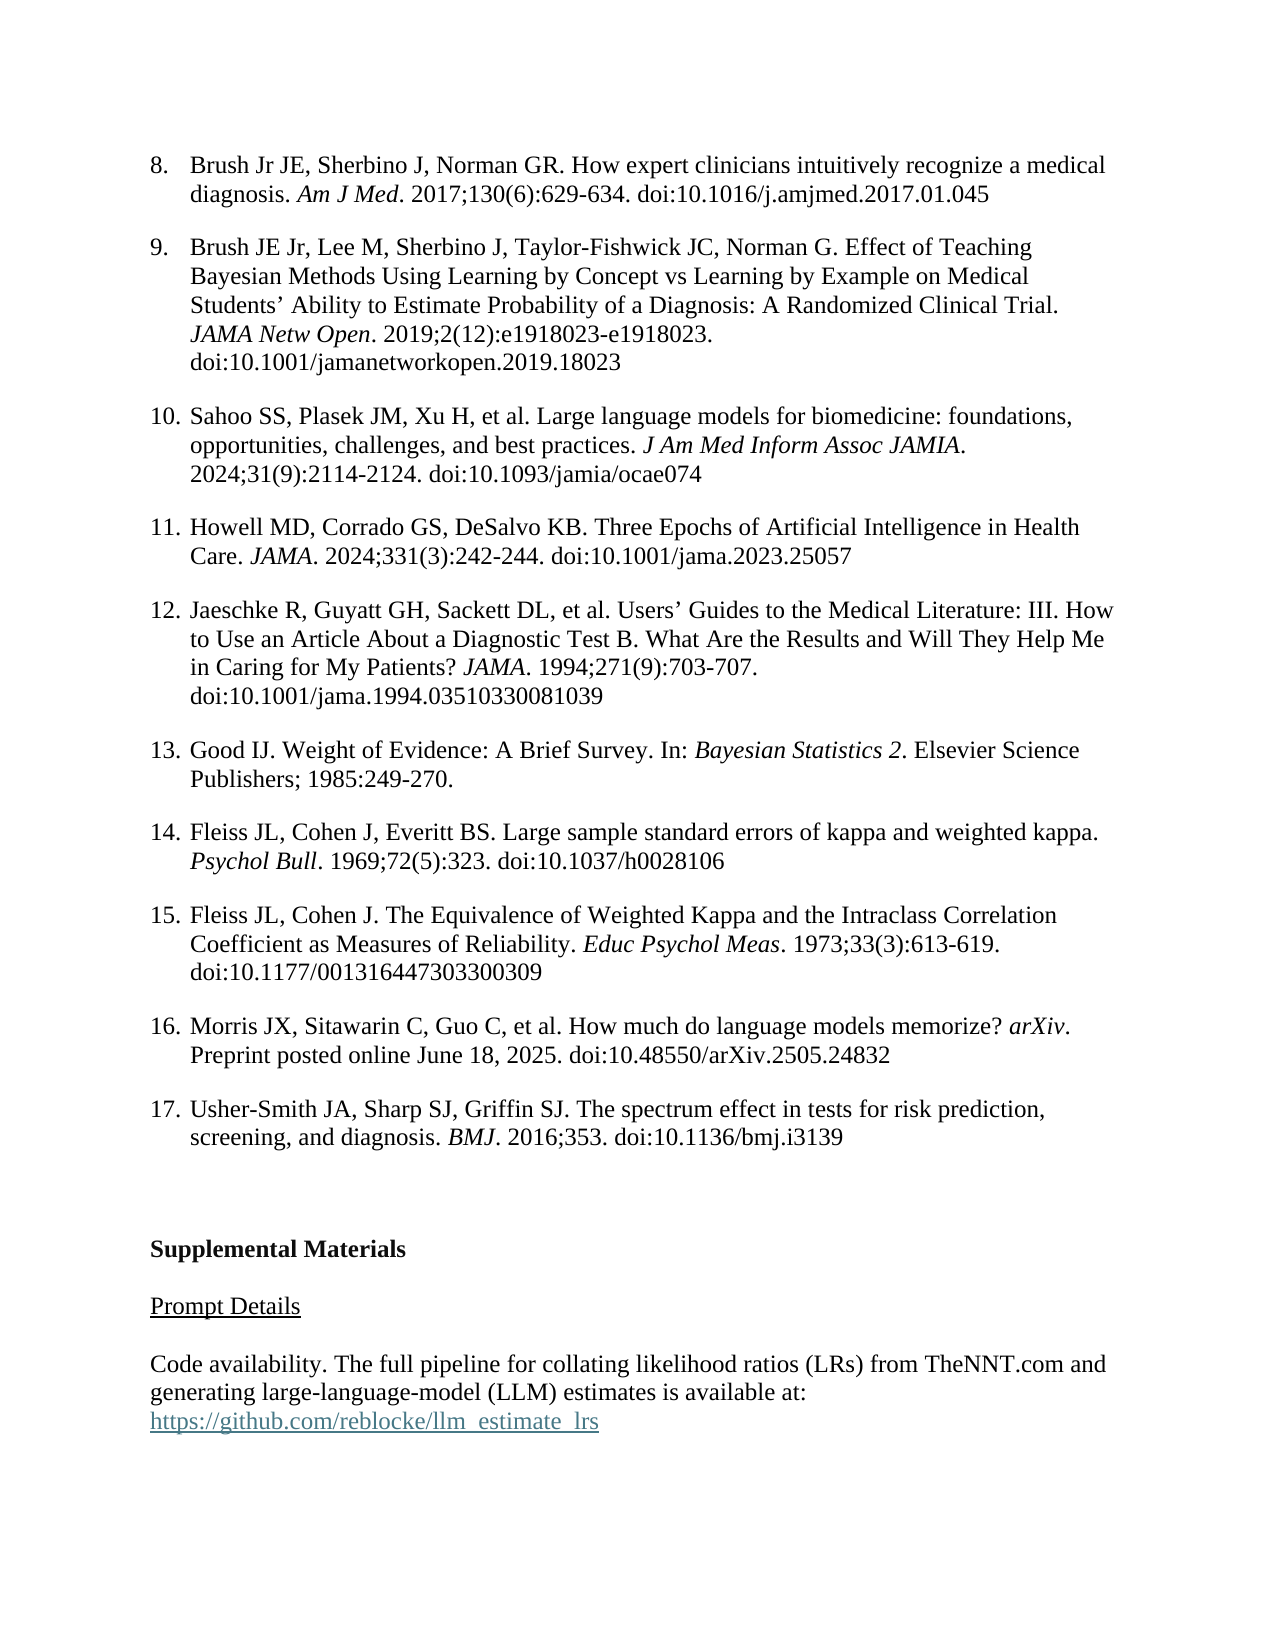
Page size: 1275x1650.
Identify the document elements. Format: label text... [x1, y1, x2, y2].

text Code availability. The full pipeline for collating likelihood ratios (LRs) from TheNNT.com and generating large‑language‑model (LLM) estimates is available at: https://github.com/reblocke/llm_estimate_lrs [150, 1349, 1125, 1435]
text 13. Good IJ. Weight of Evidence: A Brief Survey. In: Bayesian Statistics 2. Elsevier Science Publishers; 1985:249-270. [150, 735, 1125, 792]
text 14. Fleiss JL, Cohen J, Everitt BS. Large sample standard errors of kappa and weighted kappa. Psychol Bull. 1969;72(5):323. doi:10.1037/h0028106 [150, 817, 1125, 875]
text 9. Brush JE Jr, Lee M, Sherbino J, Taylor-Fishwick JC, Norman G. Effect of Teaching Bayesian Methods Using Learning by Concept vs Learning by Example on Medical Students’ Ability to Estimate Probability of a Diagnosis: A Randomized Clinical Trial. JAMA Netw Open. 2019;2(12):e1918023-e1918023. doi:10.1001/jamanetworkopen.2019.18023 [150, 232, 1125, 376]
text 15. Fleiss JL, Cohen J. The Equivalence of Weighted Kappa and the Intraclass Correlation Coefficient as Measures of Reliability. Educ Psychol Meas. 1973;33(3):613-619. doi:10.1177/001316447303300309 [150, 900, 1125, 986]
text 16. Morris JX, Sitawarin C, Guo C, et al. How much do language models memorize? arXiv. Preprint posted online June 18, 2025. doi:10.48550/arXiv.2505.24832 [150, 1011, 1125, 1069]
text 17. Usher-Smith JA, Sharp SJ, Griffin SJ. The spectrum effect in tests for risk prediction, screening, and diagnosis. BMJ. 2016;353. doi:10.1136/bmj.i3139 [150, 1094, 1125, 1151]
text 8. Brush Jr JE, Sherbino J, Norman GR. How expert clinicians intuitively recognize a medical diagnosis. Am J Med. 2017;130(6):629-634. doi:10.1016/j.amjmed.2017.01.045 [150, 150, 1125, 207]
text 12. Jaeschke R, Guyatt GH, Sackett DL, et al. Users’ Guides to the Medical Literature: III. How to Use an Article About a Diagnostic Test B. What Are the Results and Will They Help Me in Caring for My Patients? JAMA. 1994;271(9):703-707. doi:10.1001/jama.1994.03510330081039 [150, 595, 1125, 710]
subtitle Supplemental Materials [150, 1234, 1125, 1262]
text 11. Howell MD, Corrado GS, DeSalvo KB. Three Epochs of Artificial Intelligence in Health Care. JAMA. 2024;331(3):242-244. doi:10.1001/jama.2023.25057 [150, 512, 1125, 570]
subtitle Prompt Details [150, 1291, 1125, 1320]
text 10. Sahoo SS, Plasek JM, Xu H, et al. Large language models for biomedicine: foundations, opportunities, challenges, and best practices. J Am Med Inform Assoc JAMIA. 2024;31(9):2114-2124. doi:10.1093/jamia/ocae074 [150, 401, 1125, 487]
